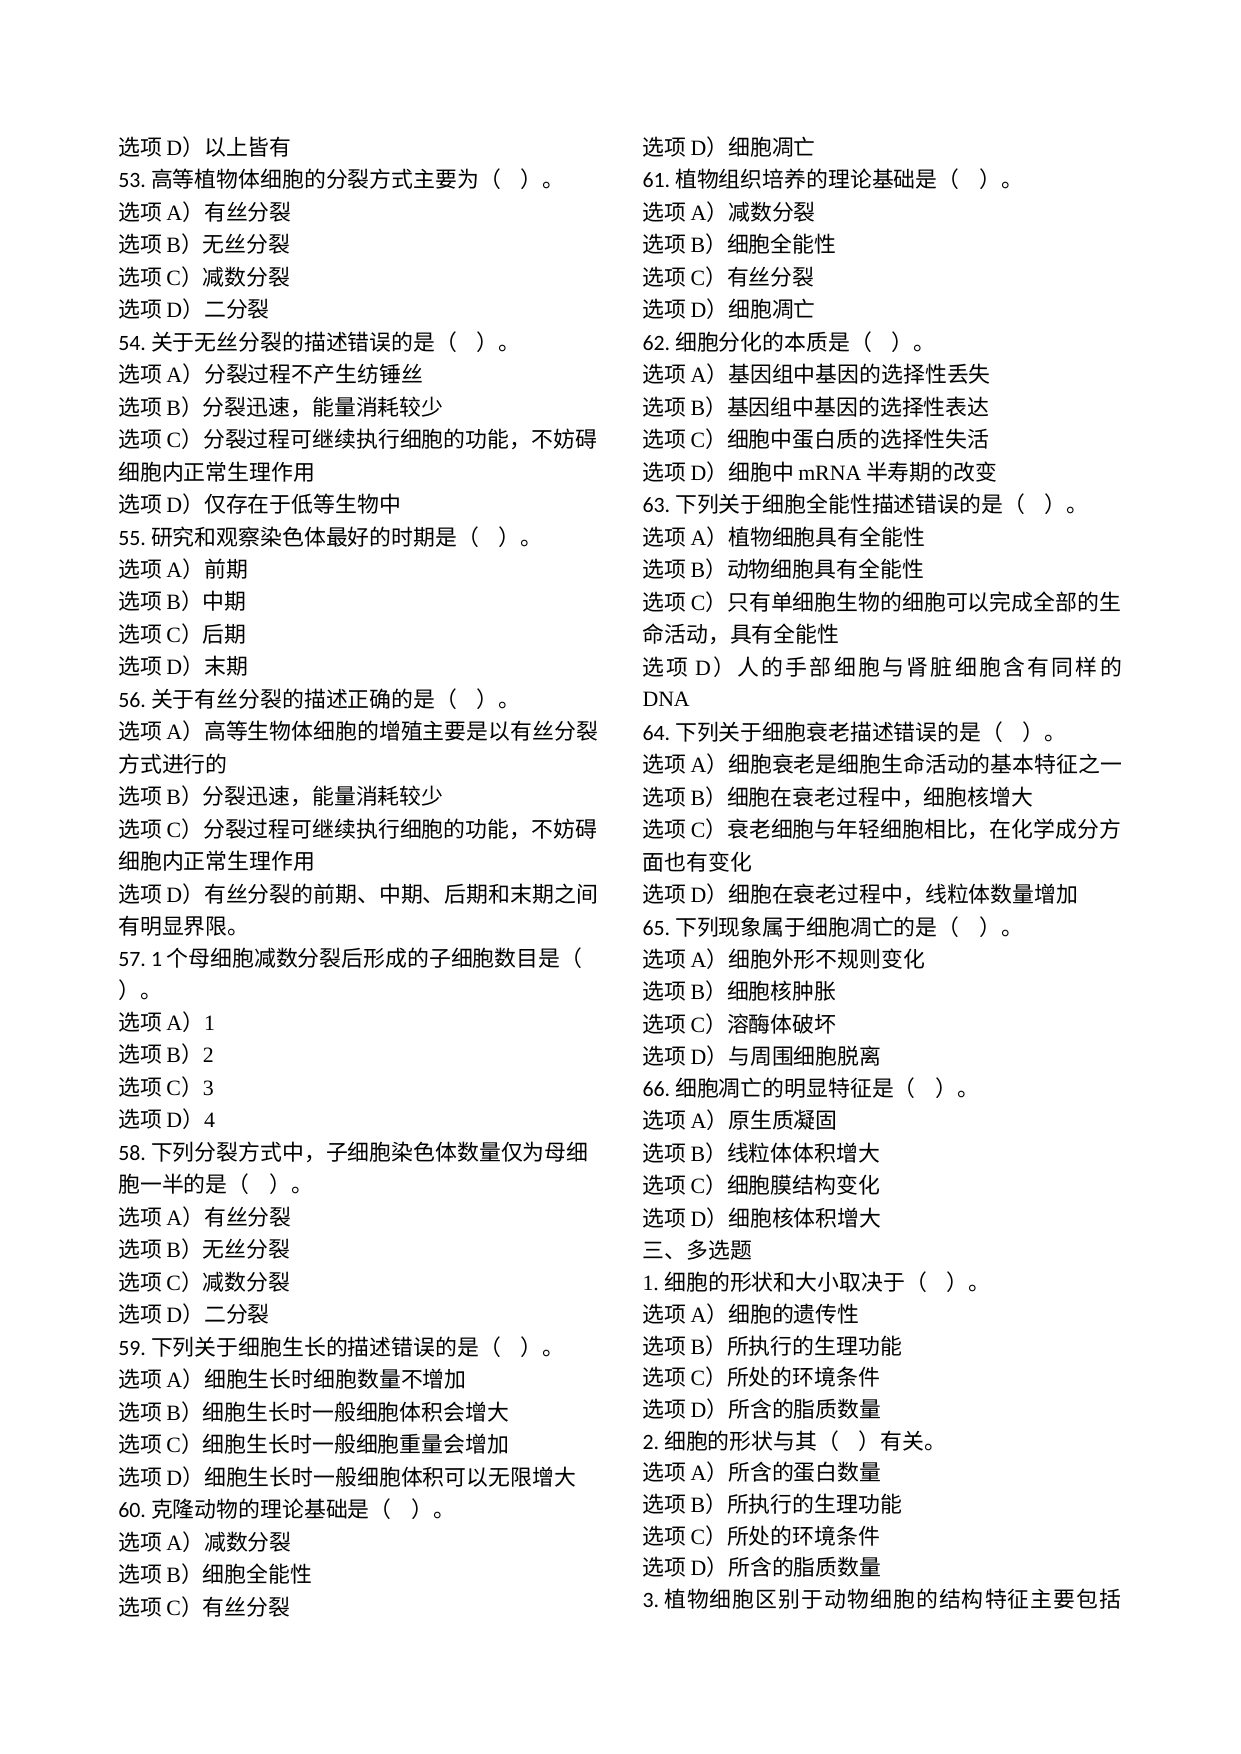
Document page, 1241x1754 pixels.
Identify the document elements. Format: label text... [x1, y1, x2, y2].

text 选项C）分裂过程可继续执行细胞的功能，不妨碍细胞内正常生理作用 [118, 811, 598, 876]
list 下列关于细胞生长的描述错误的是（ ）。 [118, 1329, 598, 1362]
list 下列现象属于细胞凋亡的是（ ）。 [642, 909, 1122, 941]
text 选项D）所含的脂质数量 [642, 1392, 1122, 1424]
text 选项D）细胞在衰老过程中，线粒体数量增加 [642, 877, 1122, 909]
text 选项A）1 [118, 1004, 598, 1037]
text 选项C）减数分裂 [118, 259, 598, 292]
text 选项A）细胞生长时细胞数量不增加 [118, 1362, 598, 1394]
text 选项C）有丝分裂 [642, 259, 1122, 292]
list 关于无丝分裂的描述错误的是（ ）。 [118, 324, 598, 357]
text 选项B）分裂迅速，能量消耗较少 [118, 779, 598, 811]
text 选项A）减数分裂 [118, 1524, 598, 1557]
text 三、多选题 [642, 1233, 1122, 1265]
text 选项D）细胞核体积增大 [642, 1200, 1122, 1233]
text 选项B）细胞全能性 [642, 227, 1122, 259]
text 选项B）无丝分裂 [118, 1232, 598, 1264]
text 选项C）衰老细胞与年轻细胞相比，在化学成分方面也有变化 [642, 812, 1122, 877]
text 选项D）有丝分裂的前期、中期、后期和末期之间有明显界限。 [118, 876, 598, 941]
text 选项A）前期 [118, 551, 598, 584]
list 研究和观察染色体最好的时期是（ ）。 [118, 519, 598, 551]
text 选项B）细胞全能性 [118, 1557, 598, 1589]
text 选项B）动物细胞具有全能性 [642, 552, 1122, 584]
list 关于有丝分裂的描述正确的是（ ）。 [118, 681, 598, 714]
text 选项A）高等生物体细胞的增殖主要是以有丝分裂方式进行的 [118, 714, 598, 779]
list 植物细胞区别于动物细胞的结构特征主要包括（ ）。 [642, 1582, 1122, 1614]
text 选项C）后期 [118, 616, 598, 649]
text 选项A）减数分裂 [642, 194, 1122, 227]
text 选项B）2 [118, 1037, 598, 1069]
text 选项D）仅存在于低等生物中 [118, 487, 598, 519]
text 选项B）分裂迅速，能量消耗较少 [118, 389, 598, 422]
text 选项B）无丝分裂 [118, 227, 598, 259]
text 选项C）所处的环境条件 [642, 1519, 1122, 1550]
text 选项D）细胞中mRNA半寿期的改变 [642, 454, 1122, 487]
list 细胞的形状和大小取决于（ ）。 [642, 1265, 1122, 1297]
text 选项A）原生质凝固 [642, 1103, 1122, 1135]
text 选项B）所执行的生理功能 [642, 1329, 1122, 1360]
text 选项A）基因组中基因的选择性丢失 [642, 357, 1122, 389]
list 克隆动物的理论基础是（ ）。 [118, 1492, 598, 1524]
text 选项D）4 [118, 1102, 598, 1134]
text 选项A）细胞的遗传性 [642, 1297, 1122, 1329]
text 选项A）有丝分裂 [118, 194, 598, 227]
text 选项B）细胞生长时一般细胞体积会增大 [118, 1394, 598, 1427]
text 选项A）植物细胞具有全能性 [642, 519, 1122, 552]
list 高等植物体细胞的分裂方式主要为（ ）。 [118, 162, 598, 194]
text 选项B）细胞在衰老过程中，细胞核增大 [642, 779, 1122, 812]
text 选项D）细胞凋亡 [642, 129, 1122, 162]
text 选项A）所含的蛋白数量 [642, 1455, 1122, 1487]
text 选项C）有丝分裂 [118, 1589, 598, 1622]
text 选项B）线粒体体积增大 [642, 1135, 1122, 1168]
list 细胞分化的本质是（ ）。 [642, 324, 1122, 357]
list 1个母细胞减数分裂后形成的子细胞数目是（ ）。 [118, 941, 598, 1004]
text 选项C）减数分裂 [118, 1264, 598, 1297]
text 选项D）以上皆有 [118, 129, 598, 162]
list 细胞的形状与其（ ）有关。 [642, 1424, 1122, 1455]
list 细胞凋亡的明显特征是（ ）。 [642, 1071, 1122, 1103]
text 选项C）细胞中蛋白质的选择性失活 [642, 422, 1122, 454]
text 选项A）细胞外形不规则变化 [642, 941, 1122, 974]
text 选项B）所执行的生理功能 [642, 1487, 1122, 1519]
text 选项B）细胞核肿胀 [642, 974, 1122, 1006]
list 下列分裂方式中，子细胞染色体数量仅为母细胞一半的是（ ）。 [118, 1134, 598, 1199]
text 选项D）所含的脂质数量 [642, 1550, 1122, 1582]
text 选项B）基因组中基因的选择性表达 [642, 389, 1122, 422]
text 选项C）所处的环境条件 [642, 1360, 1122, 1392]
text 选项C）只有单细胞生物的细胞可以完成全部的生命活动，具有全能性 [642, 584, 1122, 649]
text 选项D）细胞生长时一般细胞体积可以无限增大 [118, 1459, 598, 1492]
text 选项D）二分裂 [118, 1297, 598, 1329]
text 选项D）二分裂 [118, 292, 598, 324]
list 植物组织培养的理论基础是（ ）。 [642, 162, 1122, 194]
text 选项D）与周围细胞脱离 [642, 1039, 1122, 1071]
text 选项D）细胞凋亡 [642, 292, 1122, 324]
list 下列关于细胞全能性描述错误的是（ ）。 [642, 487, 1122, 519]
list 下列关于细胞衰老描述错误的是（ ）。 [642, 714, 1122, 747]
text 选项C）3 [118, 1069, 598, 1102]
text 选项C）细胞膜结构变化 [642, 1168, 1122, 1200]
text 选项D）人的手部细胞与肾脏细胞含有同样的DNA [642, 649, 1122, 714]
text 选项C）细胞生长时一般细胞重量会增加 [118, 1427, 598, 1459]
text 选项A）有丝分裂 [118, 1199, 598, 1232]
text 选项B）中期 [118, 584, 598, 616]
text 选项A）分裂过程不产生纺锤丝 [118, 357, 598, 389]
text 选项D）末期 [118, 649, 598, 681]
text 选项C）分裂过程可继续执行细胞的功能，不妨碍细胞内正常生理作用 [118, 422, 598, 487]
text 选项C）溶酶体破坏 [642, 1006, 1122, 1039]
text 选项A）细胞衰老是细胞生命活动的基本特征之一 [642, 747, 1122, 779]
